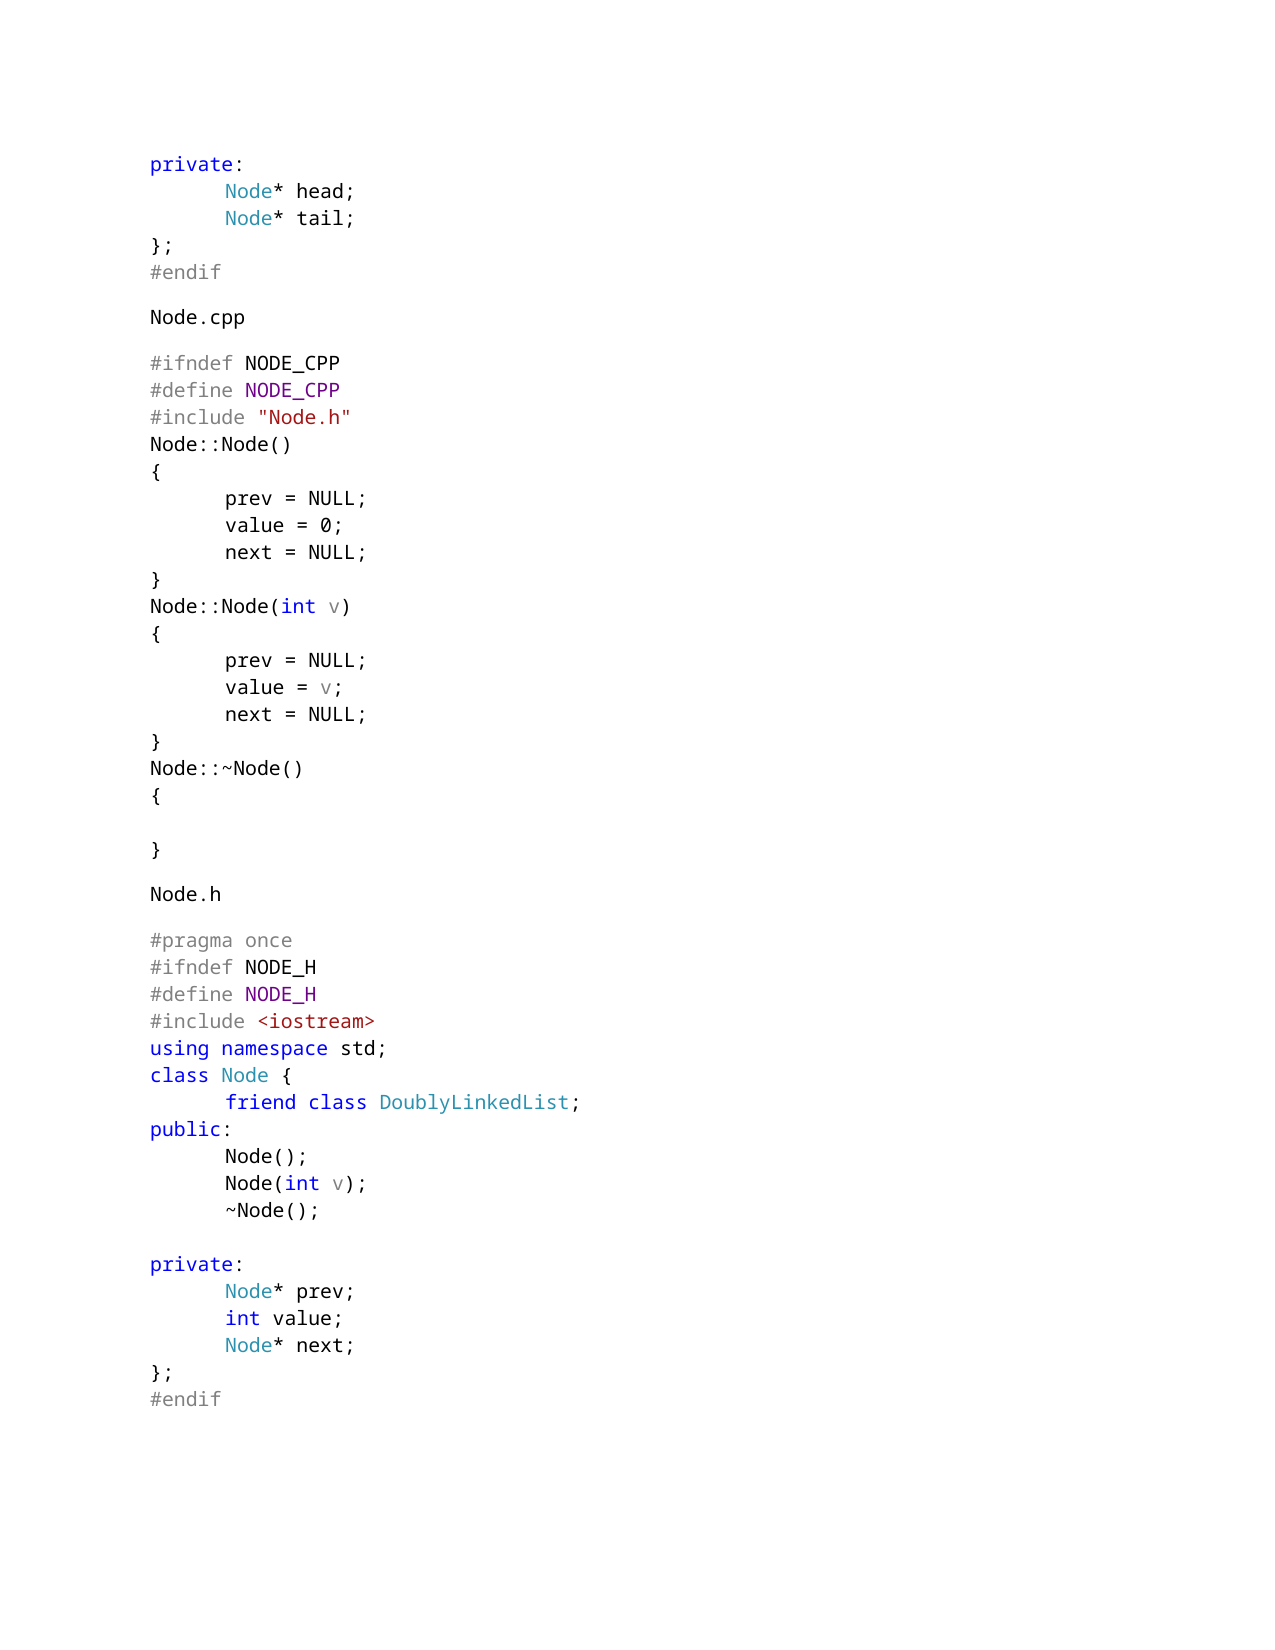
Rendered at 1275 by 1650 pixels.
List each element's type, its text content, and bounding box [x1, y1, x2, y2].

text private: [150, 1250, 1125, 1277]
text Node.h [150, 881, 1125, 908]
text Node* prev; [150, 1277, 1125, 1304]
text { [150, 619, 1125, 646]
text Node* next; [150, 1331, 1125, 1358]
text } [150, 565, 1125, 592]
text Node* tail; [150, 204, 1125, 231]
text Node(); [150, 1142, 1125, 1169]
text Node::Node() [150, 430, 1125, 457]
text #include "Node.h" [150, 403, 1125, 430]
text Node.cpp [150, 304, 1125, 331]
text value = v; [150, 673, 1125, 700]
text #endif [150, 258, 1125, 285]
text Node::Node(int v) [150, 592, 1125, 619]
text class Node { [150, 1061, 1125, 1088]
text #ifndef NODE_H [150, 953, 1125, 980]
text } [150, 835, 1125, 862]
text #define NODE_H [150, 980, 1125, 1007]
text } [150, 727, 1125, 754]
text #include <iostream> [150, 1007, 1125, 1034]
text }; [150, 1358, 1125, 1385]
text using namespace std; [150, 1034, 1125, 1061]
text Node(int v); [150, 1169, 1125, 1196]
text public: [150, 1115, 1125, 1142]
text #pragma once [150, 926, 1125, 953]
text { [150, 457, 1125, 484]
text ~Node(); [150, 1196, 1125, 1223]
text next = NULL; [150, 538, 1125, 565]
text prev = NULL; [150, 484, 1125, 511]
text { [150, 781, 1125, 808]
text next = NULL; [150, 700, 1125, 727]
text #ifndef NODE_CPP [150, 349, 1125, 376]
text #define NODE_CPP [150, 376, 1125, 403]
text int value; [150, 1304, 1125, 1331]
text Node::~Node() [150, 754, 1125, 781]
text Node* head; [150, 177, 1125, 204]
text #endif [150, 1385, 1125, 1412]
text friend class DoublyLinkedList; [150, 1088, 1125, 1115]
text value = 0; [150, 511, 1125, 538]
text }; [150, 231, 1125, 258]
text private: [150, 150, 1125, 177]
text prev = NULL; [150, 646, 1125, 673]
